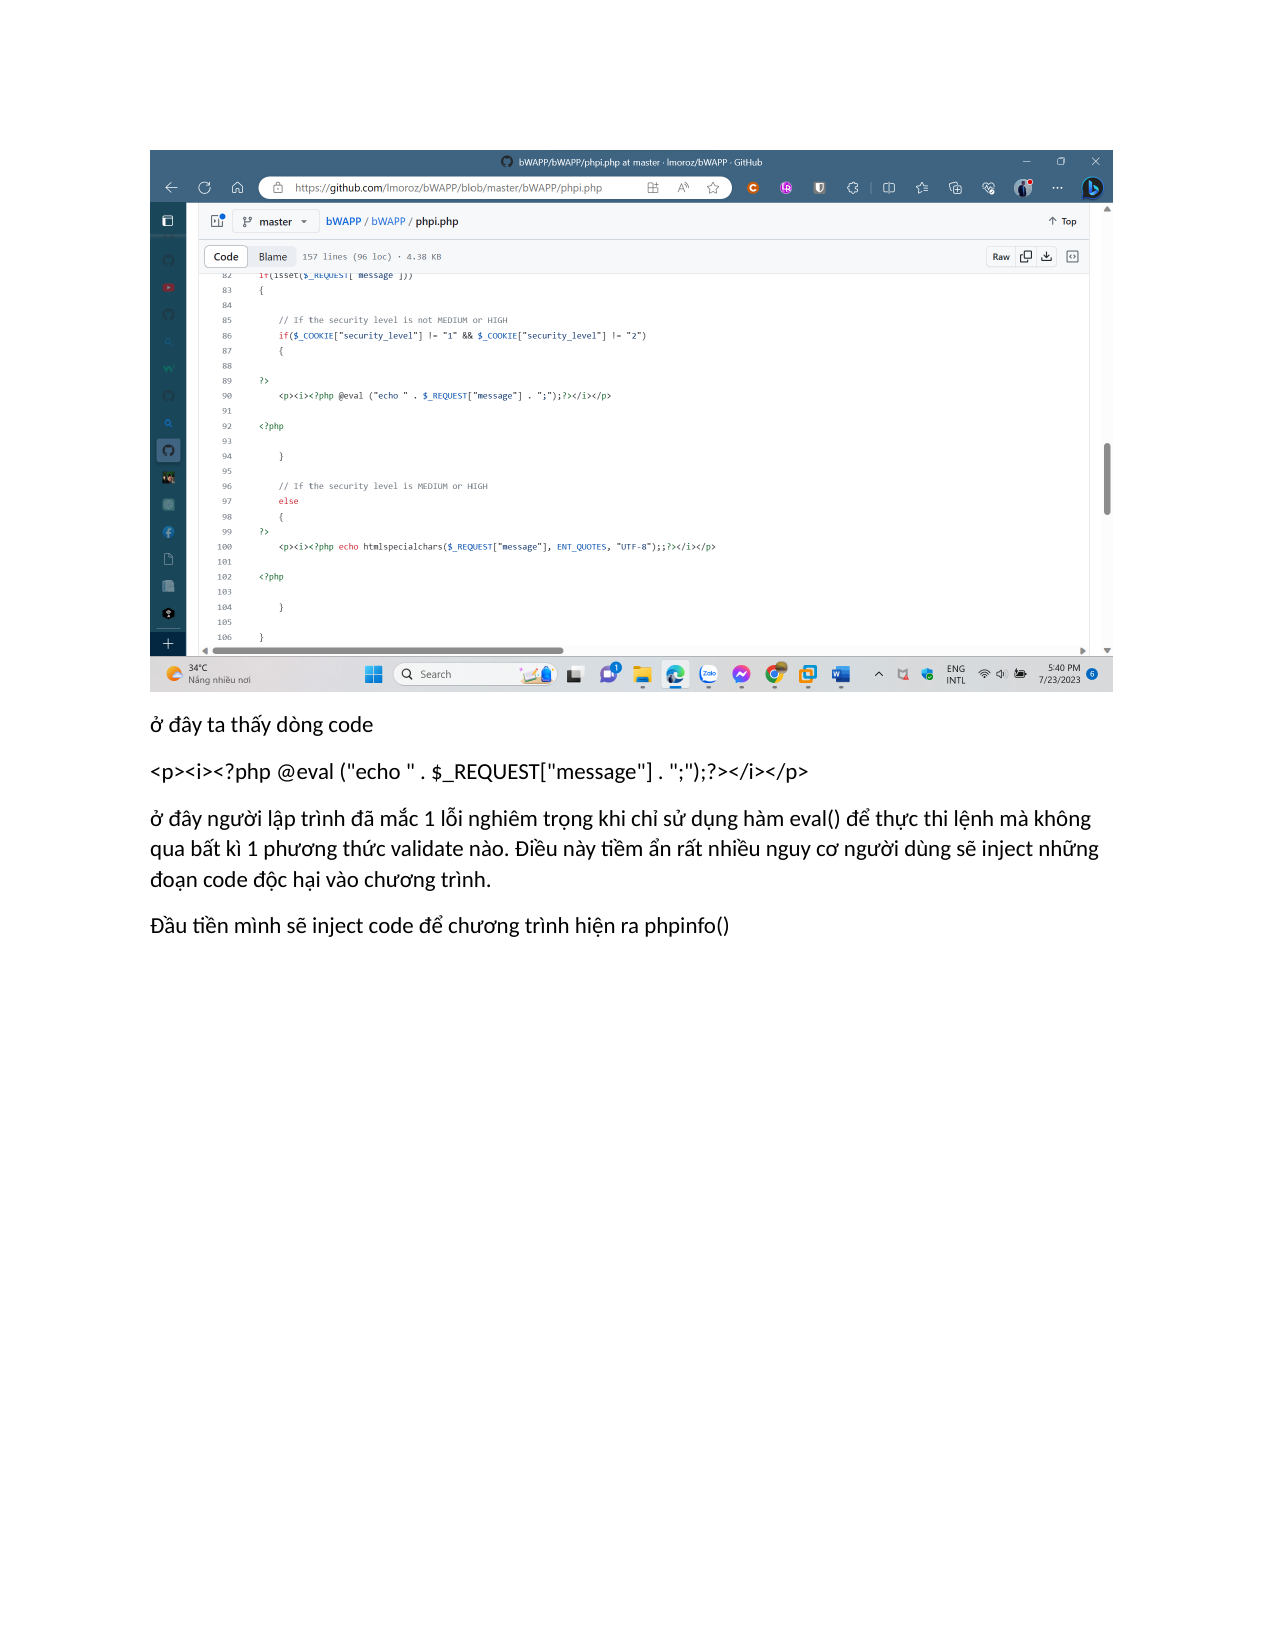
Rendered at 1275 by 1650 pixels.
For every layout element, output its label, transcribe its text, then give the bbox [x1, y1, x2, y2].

picture [150, 150, 1113, 692]
text Đầu tiền mình sẽ inject code để chương trình hiện ra phpinfo() [150, 912, 1125, 939]
text ở đây ta thấy dòng code [150, 711, 1125, 738]
text <p><i><?php @eval ("echo " . $_REQUEST["message"] . ";");?></i></p> [150, 757, 1125, 785]
text ở đây người lập trình đã mắc 1 lỗi nghiêm trọng khi chỉ sử dụng hàm eval() để thực thi lệnh mà không qua bất kì 1 phương thức validate nào. Điều này tiềm ẩn rất nhiều nguy cơ người dùng sẽ inject những đoạn code độc hại vào chương trình. [150, 804, 1125, 893]
